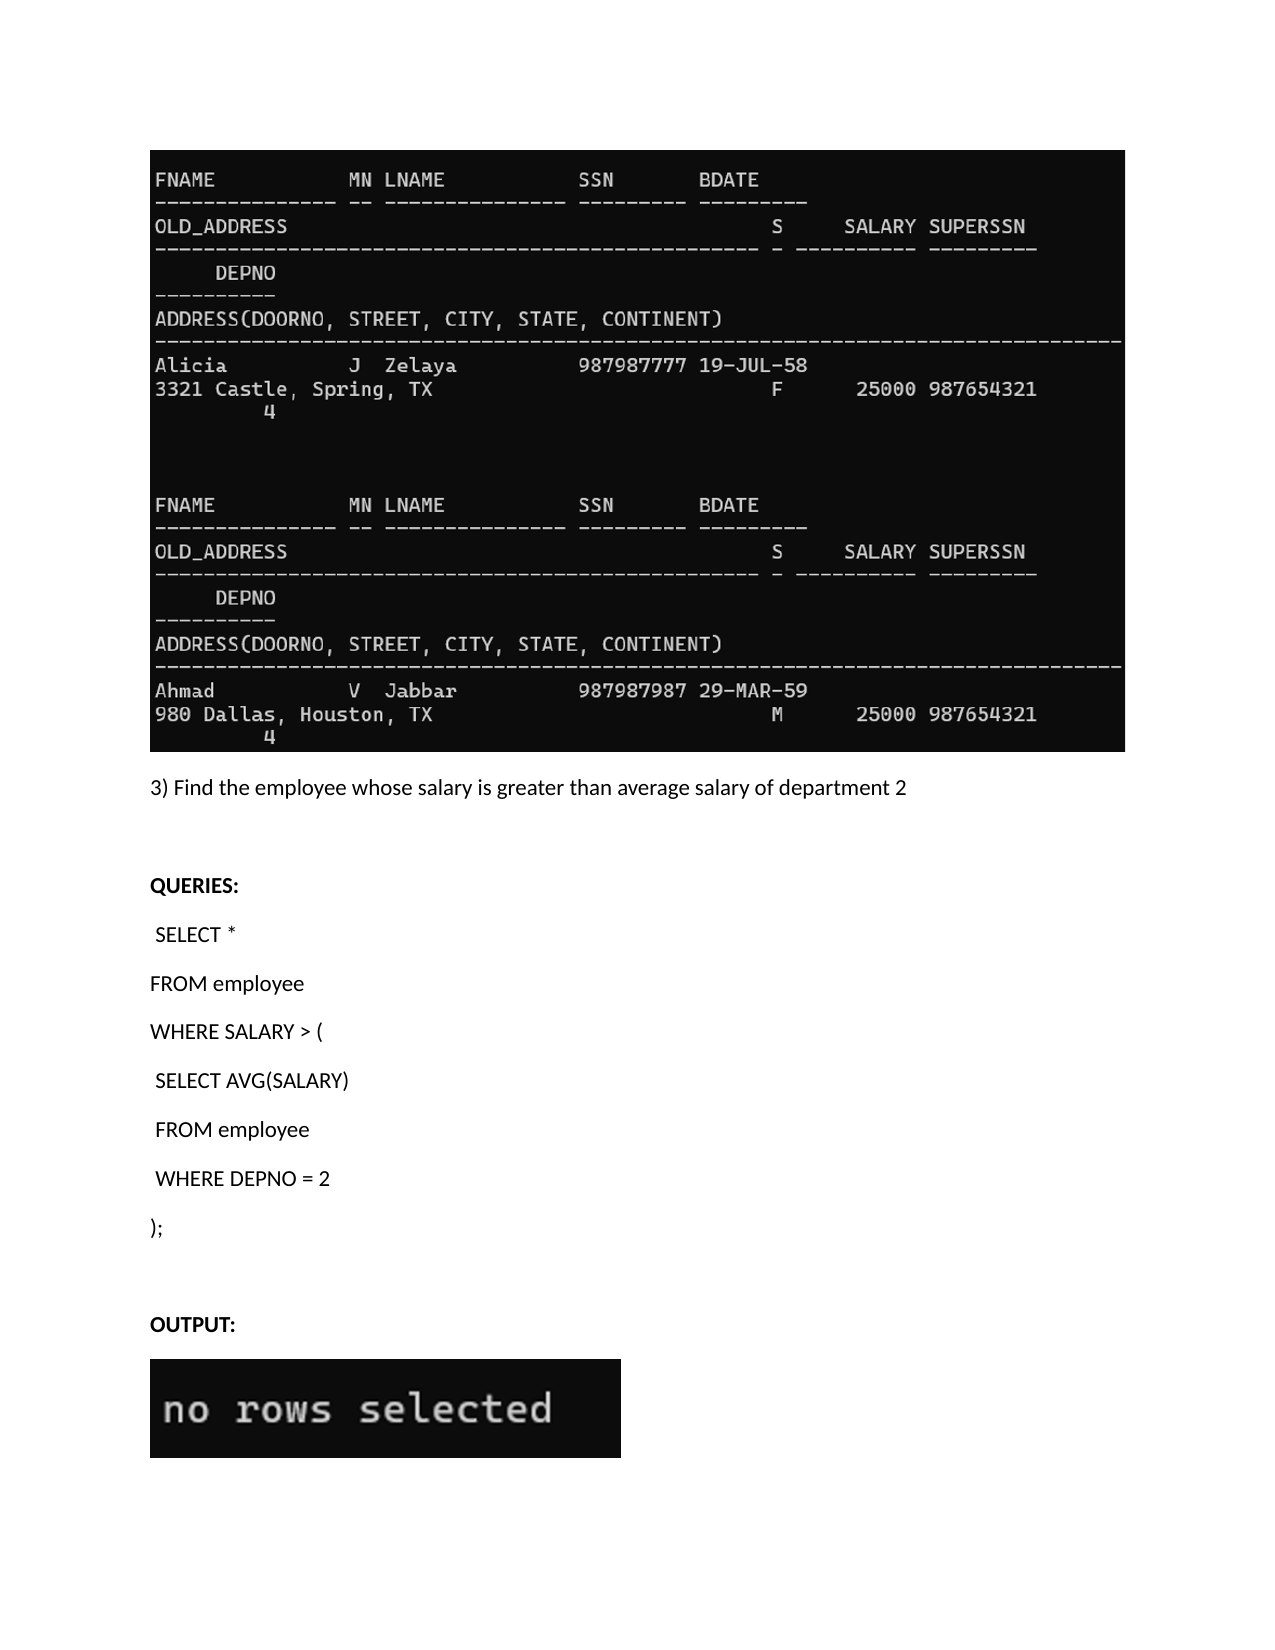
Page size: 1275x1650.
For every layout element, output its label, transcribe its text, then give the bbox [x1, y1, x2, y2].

picture [150, 1359, 621, 1458]
text 3) Find the employee whose salary is greater than average salary of department 2 [150, 773, 1125, 801]
text WHERE DEPNO = 2 [150, 1164, 1125, 1192]
text FROM employee [150, 1115, 1125, 1143]
text QUERIES: [150, 871, 1125, 899]
text WHERE SALARY > ( [150, 1017, 1125, 1046]
picture [150, 150, 1125, 752]
text SELECT AVG(SALARY) [150, 1066, 1125, 1094]
text OUTPUT: [150, 1311, 1125, 1339]
text SELECT * [150, 920, 1125, 948]
text ); [150, 1213, 1125, 1241]
text FROM employee [150, 969, 1125, 997]
